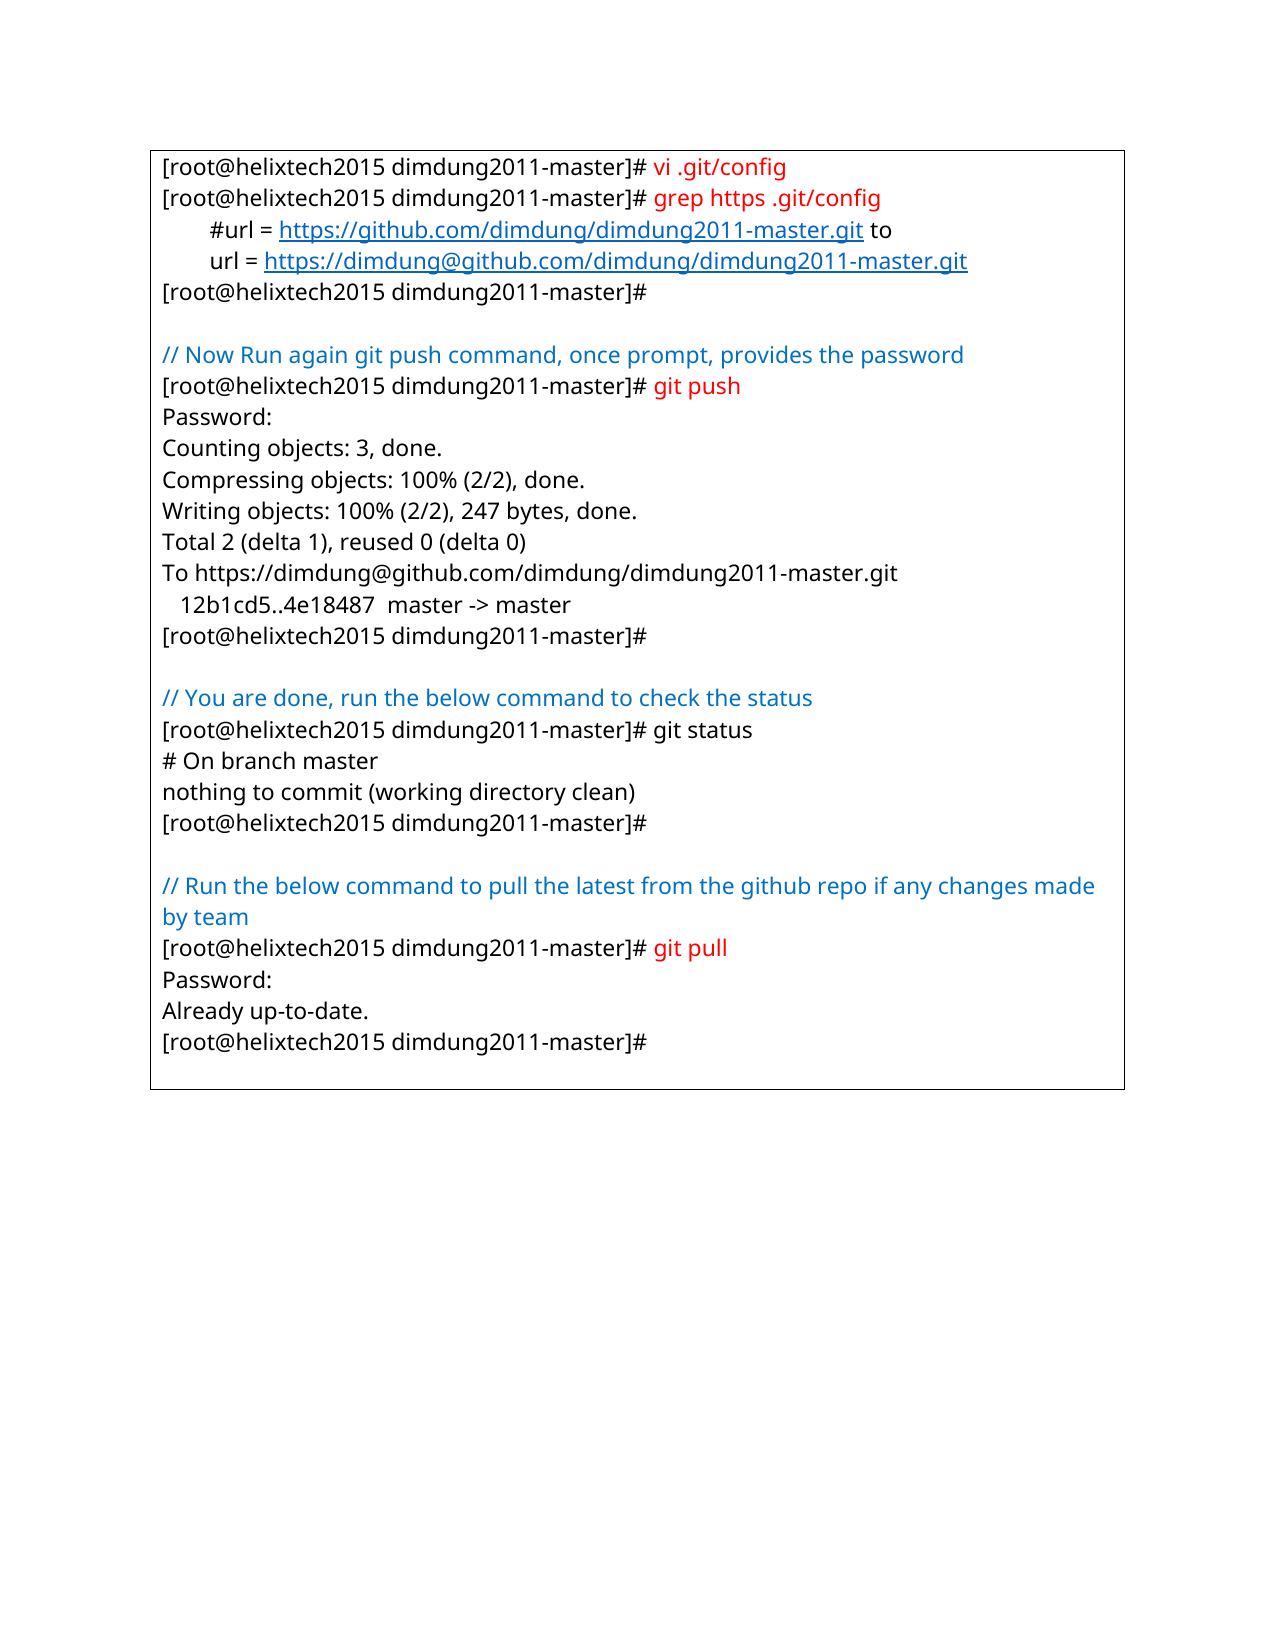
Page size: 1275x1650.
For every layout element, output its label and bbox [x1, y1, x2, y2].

table_header [151, 151, 1124, 1088]
